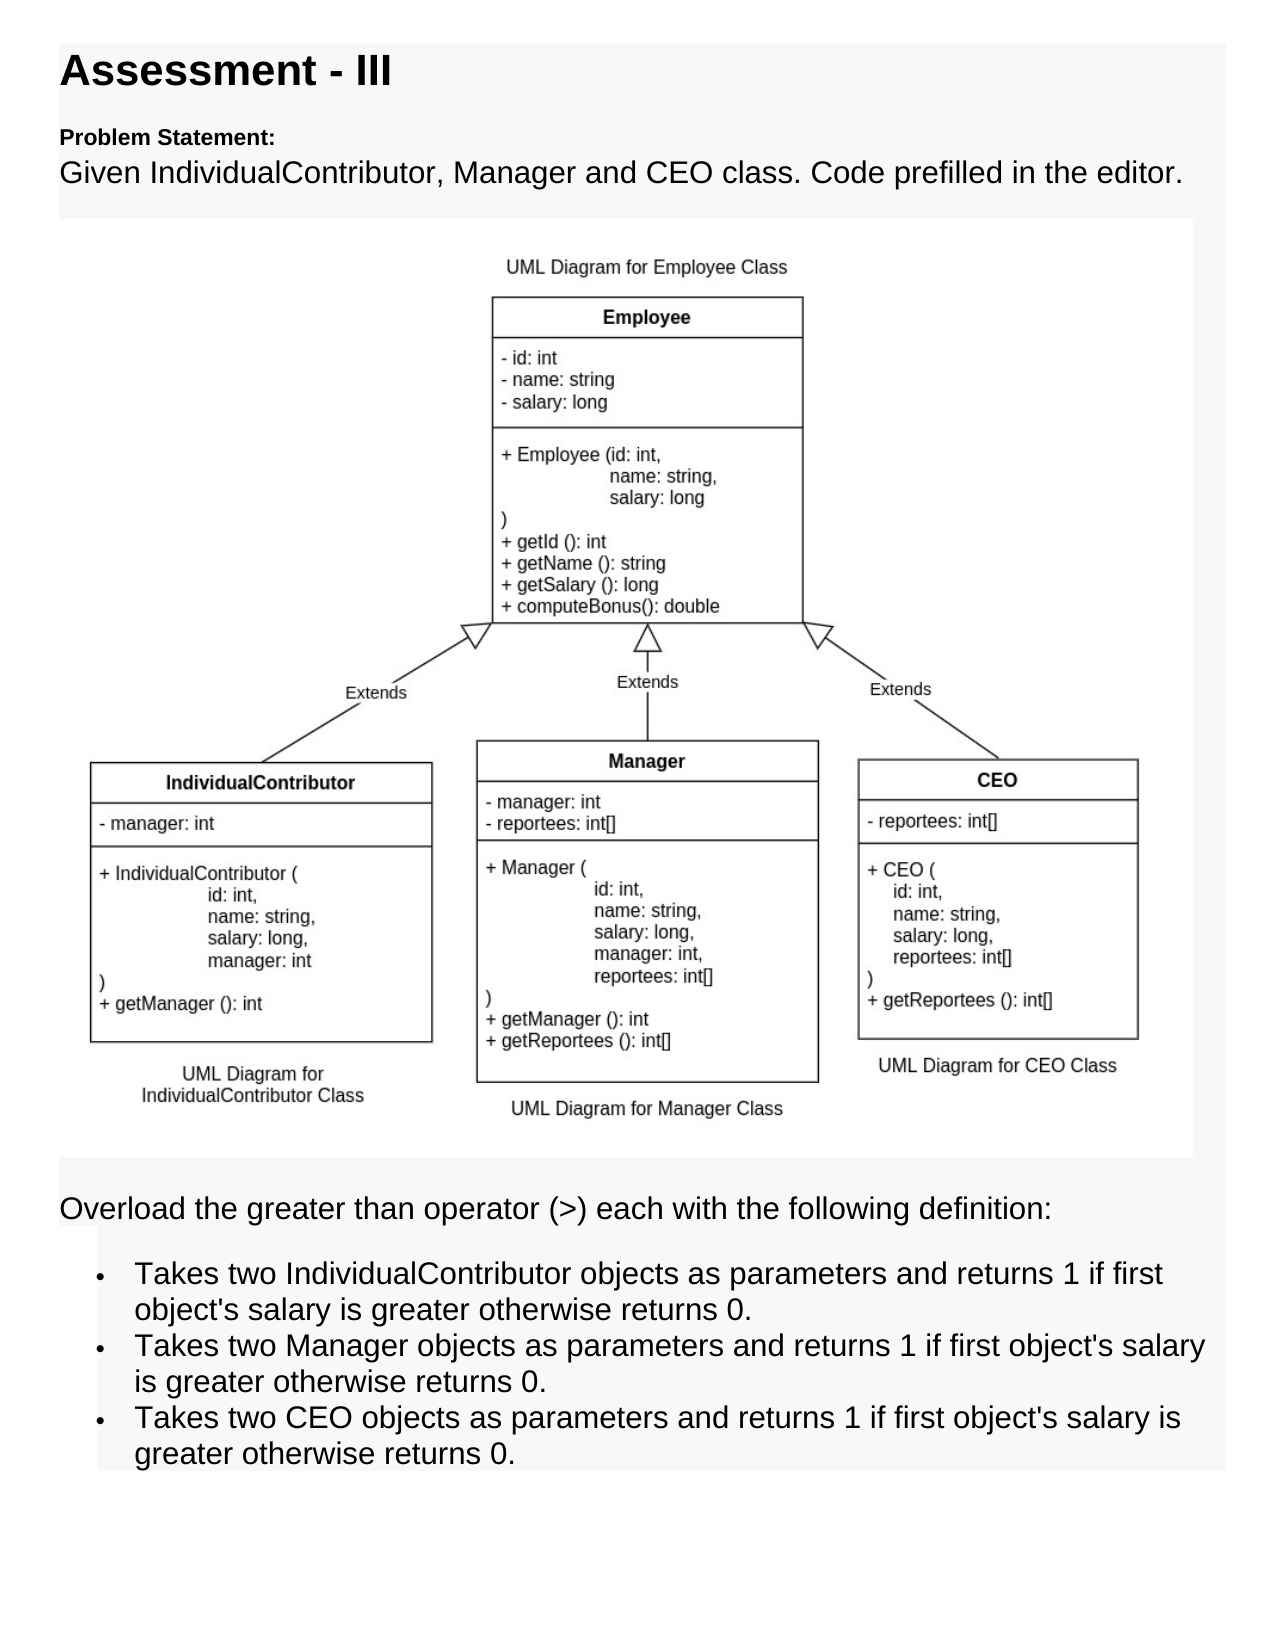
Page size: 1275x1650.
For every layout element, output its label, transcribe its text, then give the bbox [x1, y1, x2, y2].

text Overload the greater than operator (>) each with the following definition: [59, 1190, 1226, 1226]
picture [59, 219, 1194, 1157]
list Takes two IndividualContributor objects as parameters and returns 1 if first object's salary is greater otherwise returns 0. [97, 1255, 1226, 1327]
text Given IndividualContributor, Manager and CEO class. Code prefilled in the editor. [59, 154, 1226, 190]
list Takes two CEO objects as parameters and returns 1 if first object's salary is greater otherwise returns 0. [97, 1399, 1226, 1471]
subtitle Problem Statement: [59, 124, 1226, 150]
list Takes two Manager objects as parameters and returns 1 if first object's salary is greater otherwise returns 0. [97, 1327, 1226, 1399]
subtitle Assessment - III [59, 44, 1226, 95]
